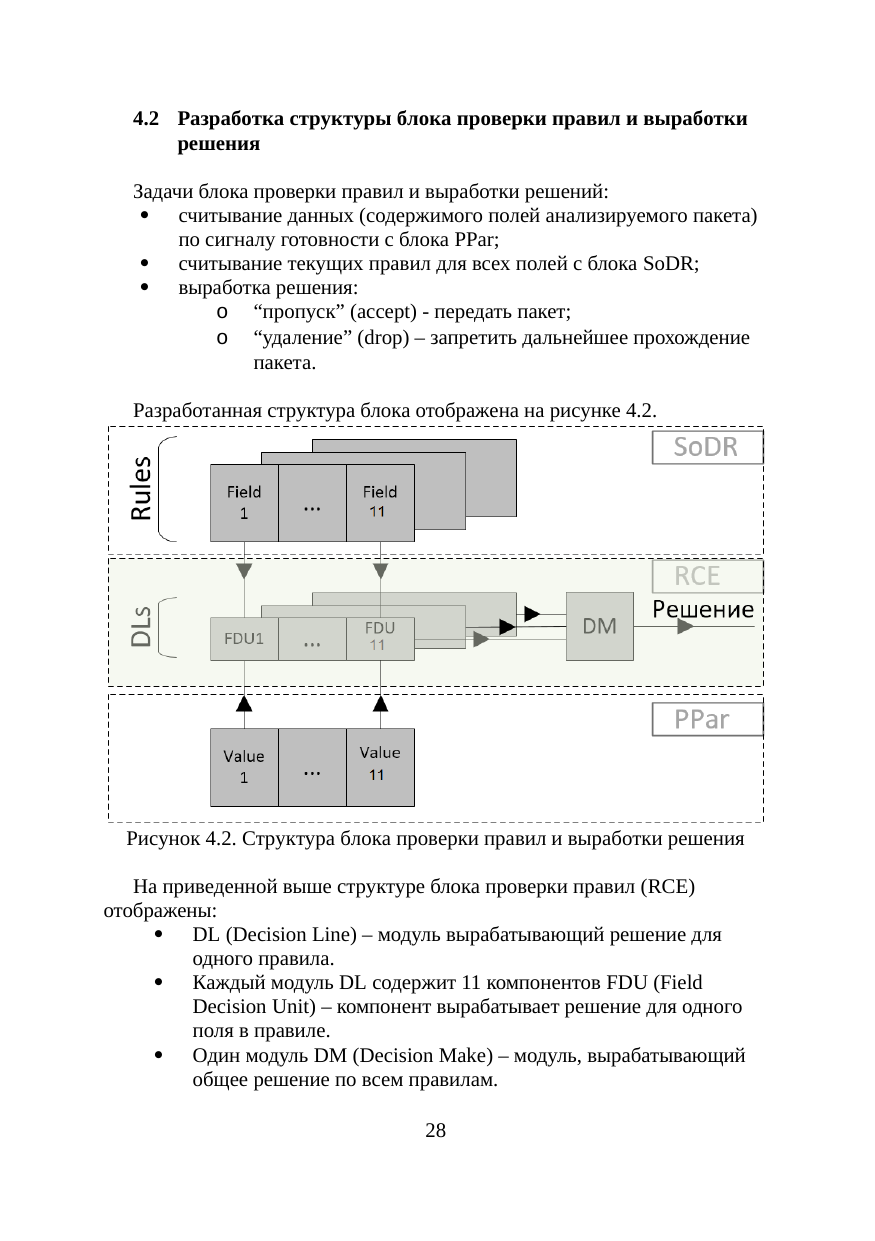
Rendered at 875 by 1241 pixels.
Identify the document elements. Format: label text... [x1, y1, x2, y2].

text Разработанная структура блока отображена на рисунке 4.2. [103, 398, 768, 422]
list Каждый модуль DL содержит 11 компонентов FDU (Field Decision Unit) – компонент вырабатывает решение для одного поля в правиле. [155, 970, 768, 1042]
text Задачи блока проверки правил и выработки решений: [103, 178, 768, 203]
subtitle Разработка структуры блока проверки правил и выработки решения [133, 106, 768, 154]
list Один модуль DM (Decision Make) – модуль, вырабатывающий общее решение по всем правилам. [155, 1042, 768, 1091]
text Рисунок 4.2. Структура блока проверки правил и выработки решения [103, 826, 768, 850]
list считывание текущих правил для всех полей с блока SoDR; [141, 251, 768, 275]
list DL (Decision Line) – модуль вырабатывающий решение для одного правила. [155, 922, 768, 970]
list выработка решения: [141, 275, 768, 299]
picture [103, 422, 768, 826]
text На приведенной выше структуре блока проверки правил (RCE) отображены: [103, 874, 768, 922]
list считывание данных (содержимого полей анализируемого пакета) по сигналу готовности с блока PPar; [141, 203, 768, 251]
list “пропуск” (accept) - передать пакет; [216, 299, 768, 324]
list “удаление” (drop) – запретить дальнейшее прохождение пакета. [216, 324, 768, 374]
